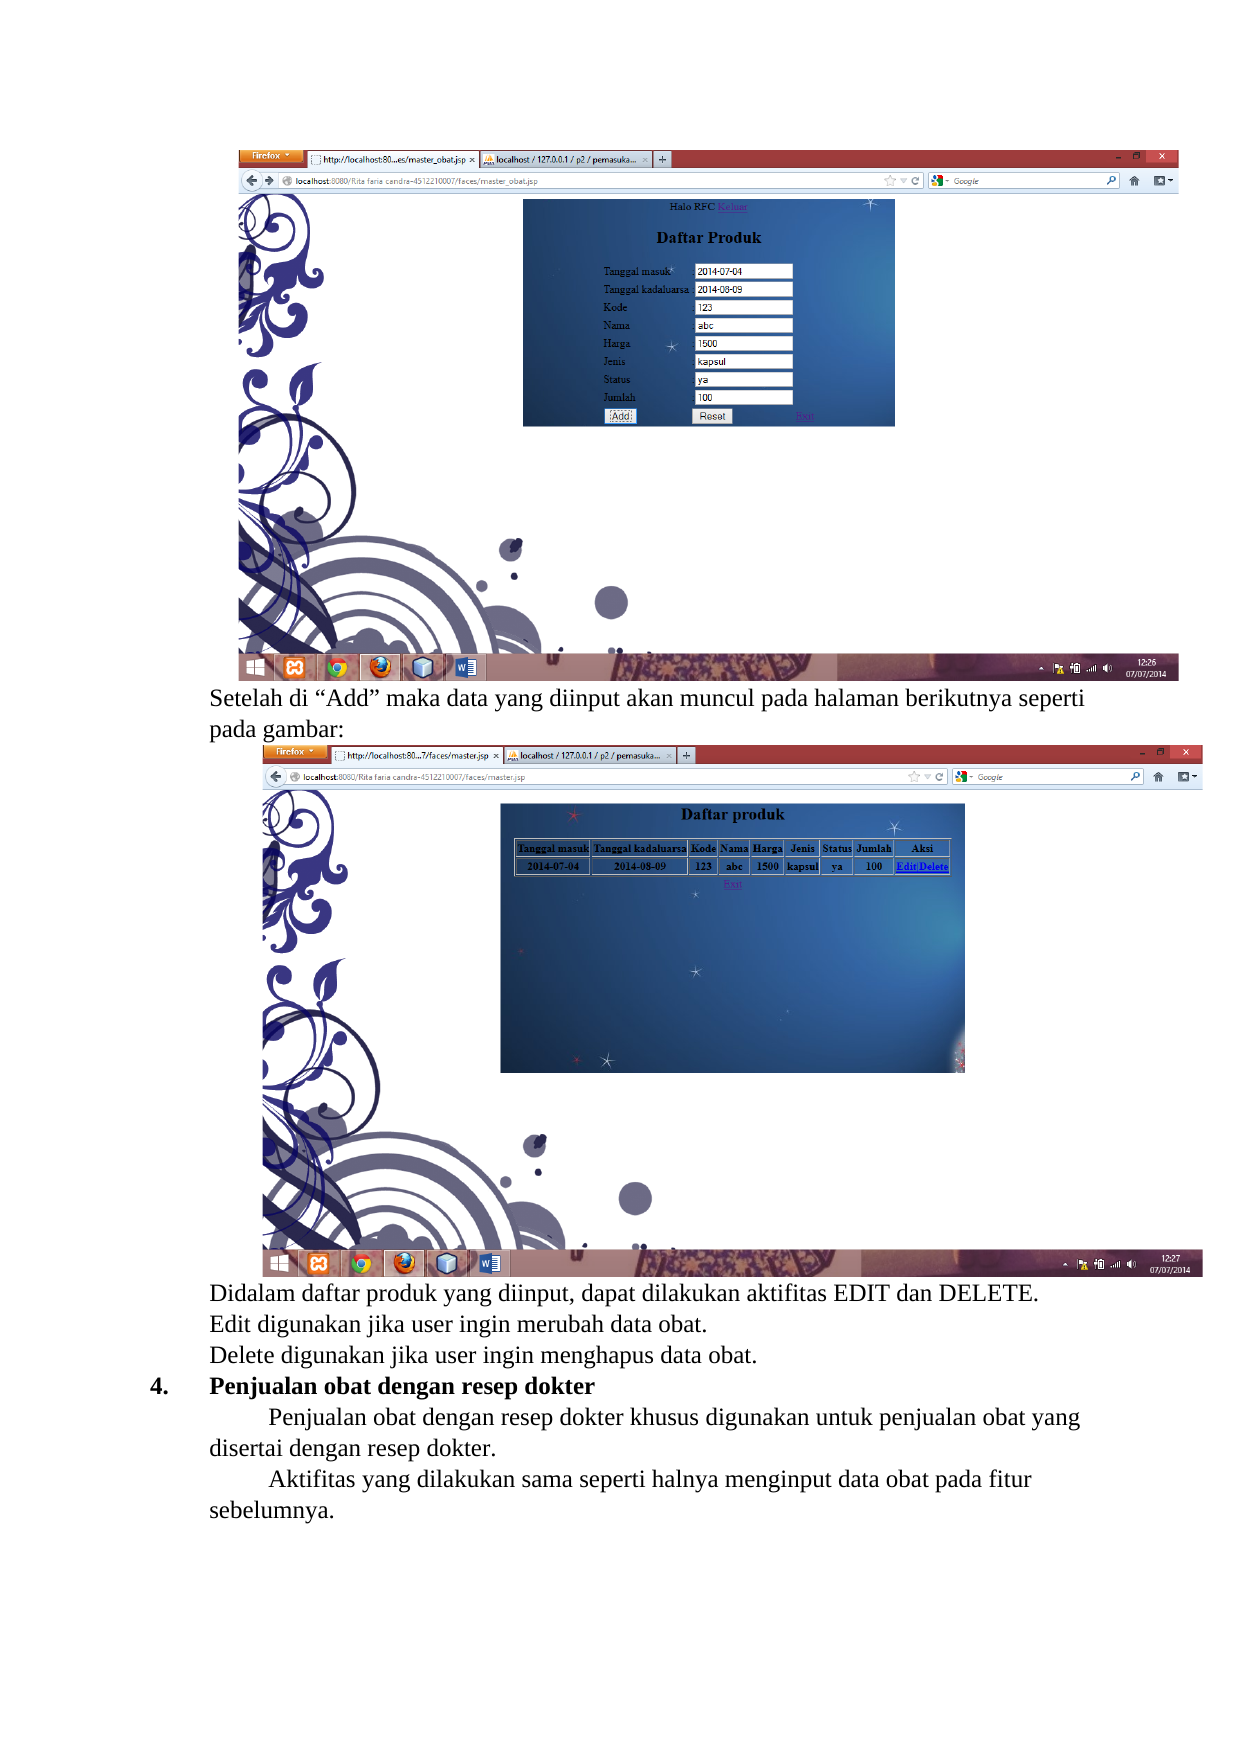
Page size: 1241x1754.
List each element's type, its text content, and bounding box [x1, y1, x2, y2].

list Penjualan obat dengan resep dokter [150, 1371, 1090, 1400]
list Delete digunakan jika user ingin menghapus data obat. [209, 1340, 1090, 1369]
list Setelah di “Add” maka data yang diinput akan muncul pada halaman berikutnya seperti pada gambar: [209, 683, 1090, 743]
list Didalam daftar produk yang diinput, dapat dilakukan aktifitas EDIT dan DELETE. [209, 1278, 1090, 1307]
picture [262, 745, 1203, 1277]
list Aktifitas yang dilakukan sama seperti halnya menginput data obat pada fitur sebelumnya. [209, 1464, 1090, 1524]
list Penjualan obat dengan resep dokter khusus digunakan untuk penjualan obat yang disertai dengan resep dokter. [209, 1402, 1090, 1462]
picture [238, 150, 1179, 681]
list Edit digunakan jika user ingin merubah data obat. [209, 1309, 1090, 1338]
